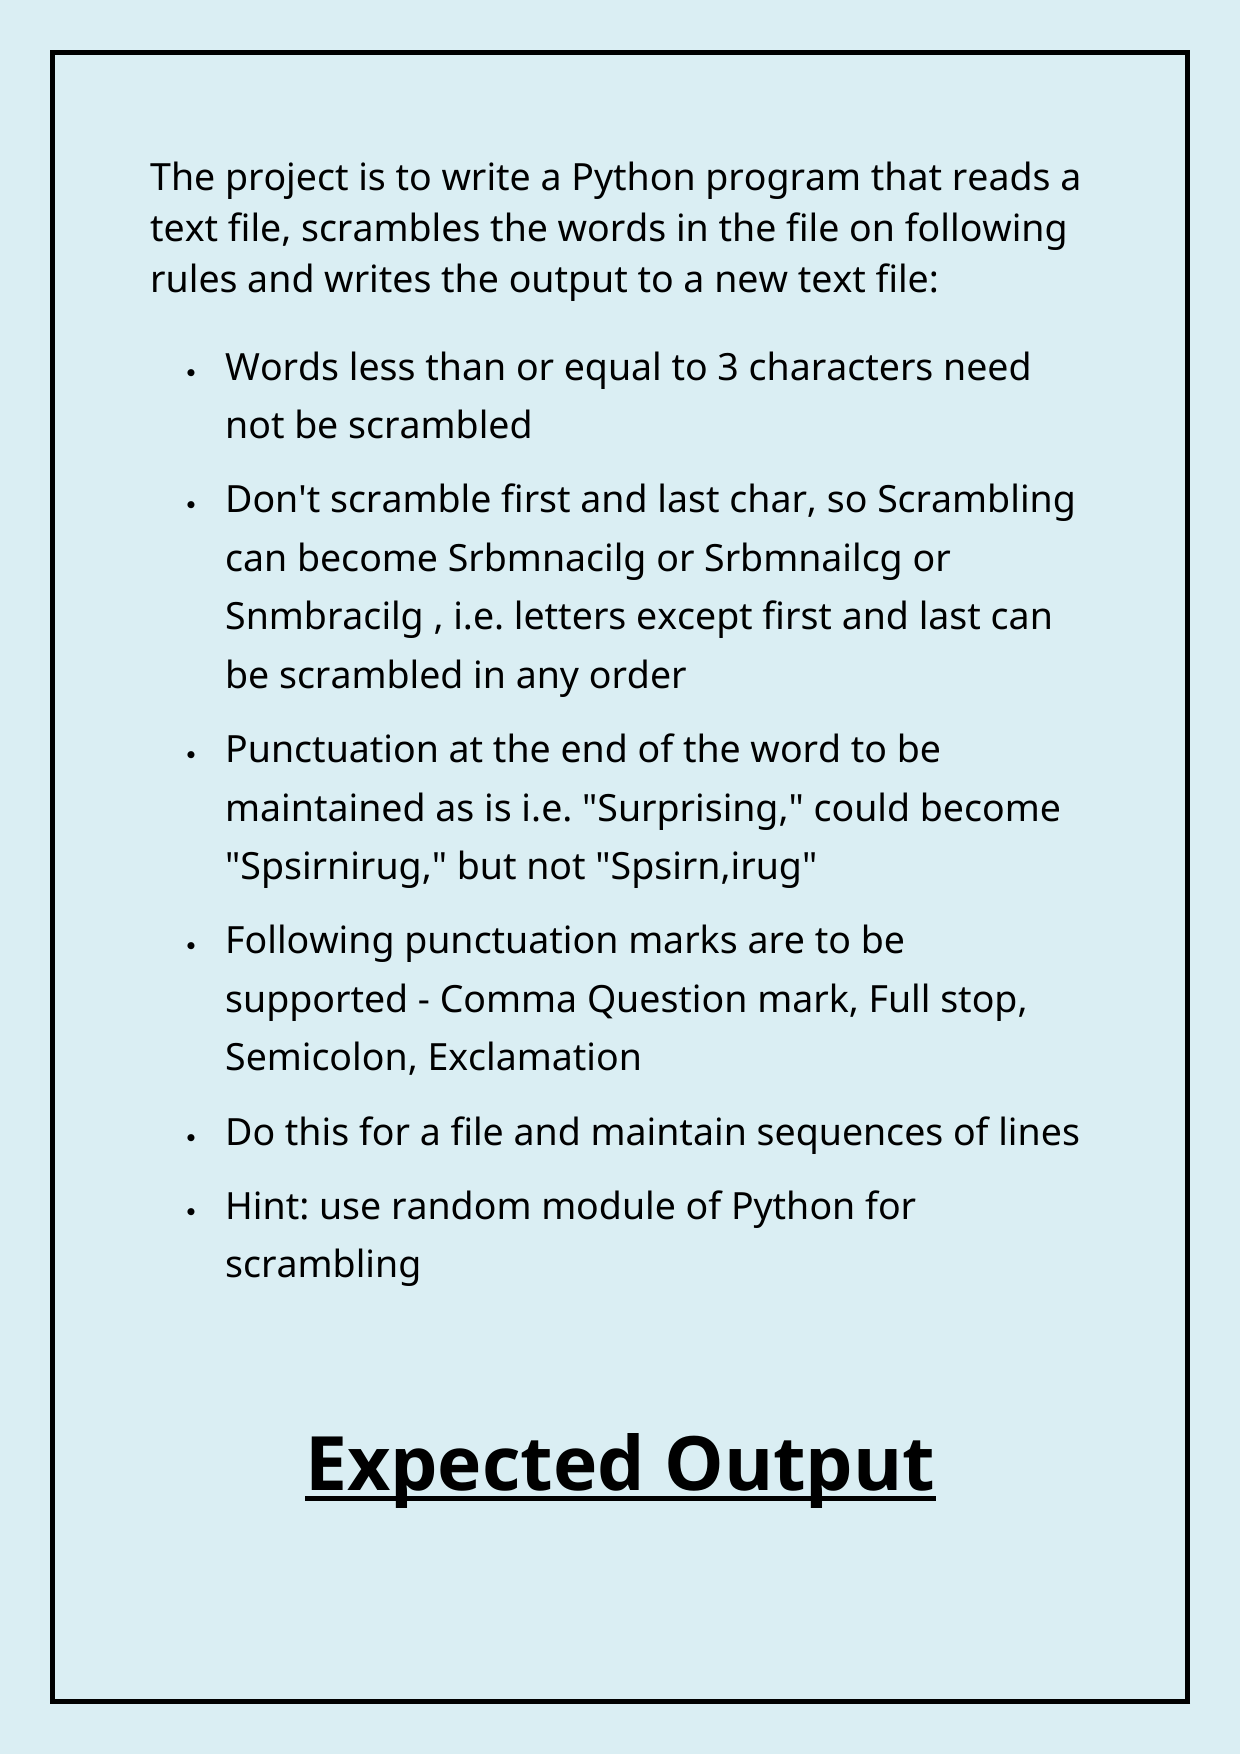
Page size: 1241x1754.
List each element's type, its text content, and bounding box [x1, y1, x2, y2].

list Words less than or equal to 3 characters need not be scrambled [187, 332, 1090, 449]
list Don't scramble first and last char, so Scrambling can become Srbmnacilg or Srbmnailcg or Snmbracilg , i.e. letters except first and last can be scrambled in any order [187, 465, 1090, 699]
list Do this for a file and maintain sequences of lines [187, 1097, 1090, 1156]
text Expected Output [150, 1410, 1090, 1512]
text The project is to write a Python program that reads a text file, scrambles the words in the file on following rules and writes the output to a new text file: [150, 150, 1090, 303]
list Hint: use random module of Python for scrambling [187, 1171, 1090, 1288]
list Following punctuation marks are to be supported - Comma Question mark, Full stop, Semicolon, Exclamation [187, 906, 1090, 1082]
list Punctuation at the end of the word to be maintained as is i.e. "Surprising," could become "Spsirnirug," but not "Spsirn,irug" [187, 715, 1090, 890]
